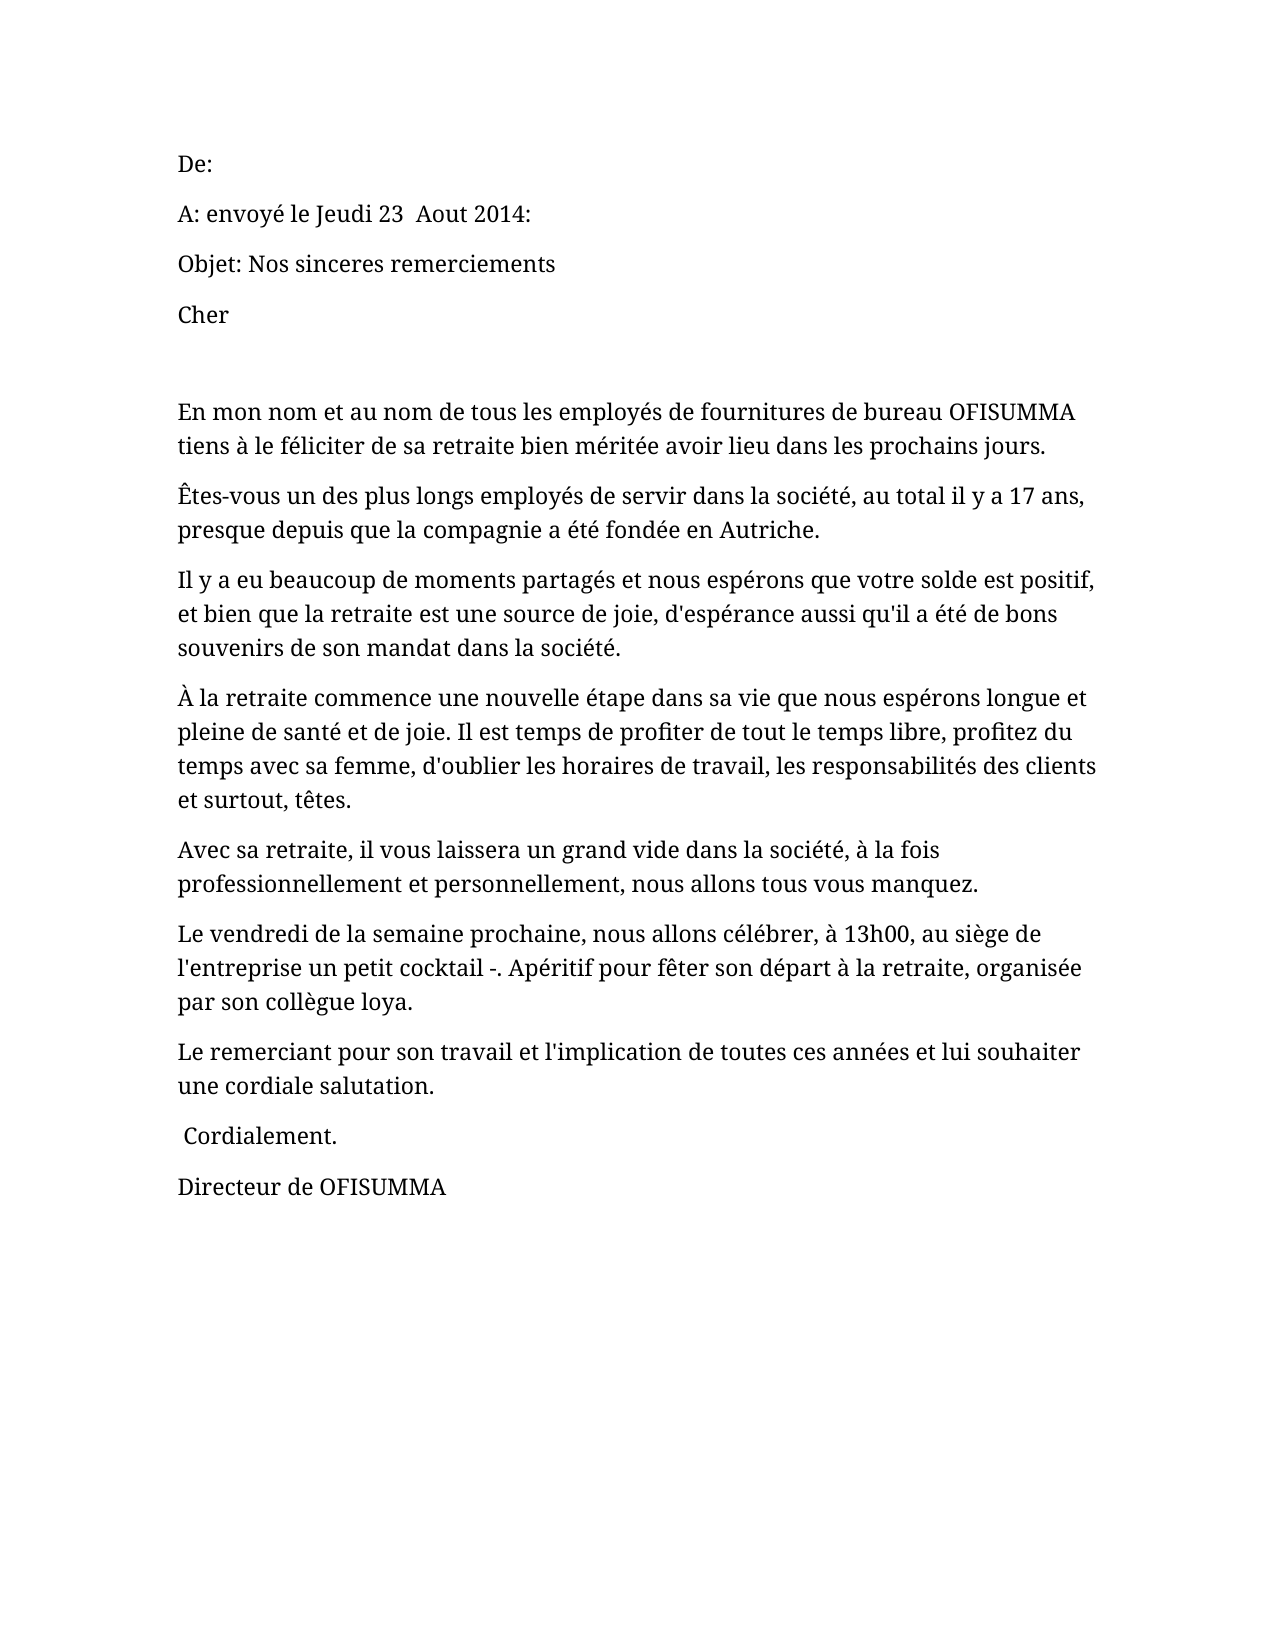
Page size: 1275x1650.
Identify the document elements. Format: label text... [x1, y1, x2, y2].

text Le vendredi de la semaine prochaine, nous allons célébrer, à 13h00, au siège de l'entreprise un petit cocktail -. Apéritif pour fêter son départ à la retraite, organisée par son collègue loya. [177, 918, 1098, 1017]
text Cordialement. [177, 1120, 1098, 1152]
text À la retraite commence une nouvelle étape dans sa vie que nous espérons longue et pleine de santé et de joie. Il est temps de profiter de tout le temps libre, profitez du temps avec sa femme, d'oublier les horaires de travail, les responsabilités des clients et surtout, têtes. [177, 682, 1098, 815]
text De: [177, 148, 1098, 179]
text Le remerciant pour son travail et l'implication de toutes ces années et lui souhaiter une cordiale salutation. [177, 1036, 1098, 1101]
text Cher [177, 299, 1098, 330]
text Directeur de OFISUMMA [177, 1171, 1098, 1202]
text En mon nom et au nom de tous les employés de fournitures de bureau OFISUMMA tiens à le féliciter de sa retraite bien méritée avoir lieu dans les prochains jours. [177, 396, 1098, 461]
text Objet: Nos sinceres remerciements [177, 248, 1098, 280]
text Il y a eu beaucoup de moments partagés et nous espérons que votre solde est positif, et bien que la retraite est une source de joie, d'espérance aussi qu'il a été de bons souvenirs de son mandat dans la société. [177, 564, 1098, 663]
text Êtes-vous un des plus longs employés de servir dans la société, au total il y a 17 ans, presque depuis que la compagnie a été fondée en Autriche. [177, 480, 1098, 545]
text Avec sa retraite, il vous laissera un grand vide dans la société, à la fois professionnellement et personnellement, nous allons tous vous manquez. [177, 834, 1098, 899]
text A: envoyé le Jeudi 23 Aout 2014: [177, 198, 1098, 229]
